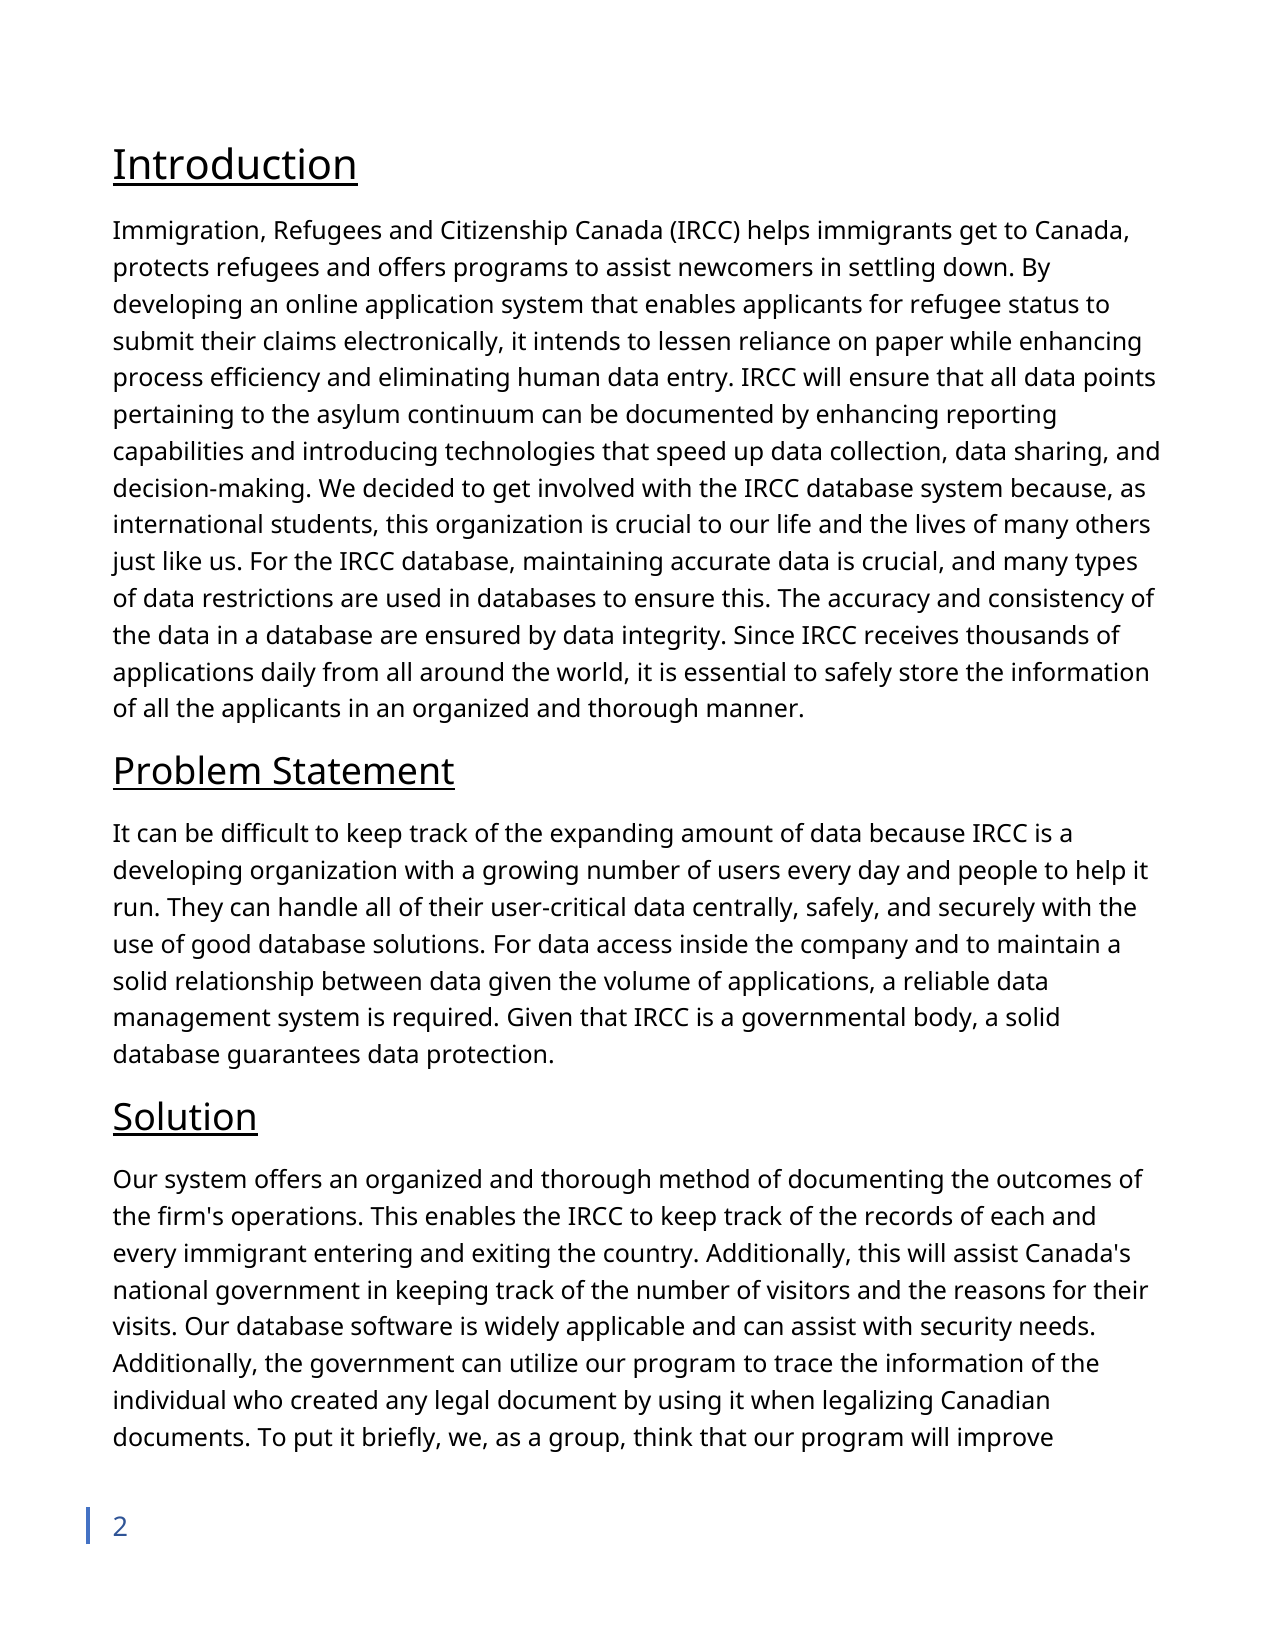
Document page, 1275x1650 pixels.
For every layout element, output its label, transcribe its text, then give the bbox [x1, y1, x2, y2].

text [112, 1162, 1162, 1453]
text It can be difficult to keep track of the expanding amount of data because IRCC is a developing organization with a growing number of users every day and people to help it run. They can handle all of their user-critical data centrally, safely, and securely with the use of good database solutions. For data access inside the company and to maintain a solid relationship between data given the volume of applications, a reliable data management system is required. Given that IRCC is a governmental body, a solid database guarantees data protection. [112, 816, 1162, 1071]
text Immigration, Refugees and Citizenship Canada (IRCC) helps immigrants get to Canada, protects refugees and offers programs to assist newcomers in settling down. By developing an online application system that enables applicants for refugee status to submit their claims electronically, it intends to lessen reliance on paper while enhancing process efficiency and eliminating human data entry. IRCC will ensure that all data points pertaining to the asylum continuum can be documented by enhancing reporting capabilities and introducing technologies that speed up data collection, data sharing, and decision-making. We decided to get involved with the IRCC database system because, as international students, this organization is crucial to our life and the lives of many others just like us. For the IRCC database, maintaining accurate data is crucial, and many types of data restrictions are used in databases to ensure this. The accuracy and consistency of the data in a database are ensured by data integrity. Since IRCC receives thousands of applications daily from all around the world, it is essential to safely store the information of all the applicants in an organized and thorough manner. [112, 213, 1162, 725]
text Solution [112, 1090, 1162, 1141]
text Introduction [112, 135, 1162, 192]
text Problem Statement [112, 744, 1162, 795]
